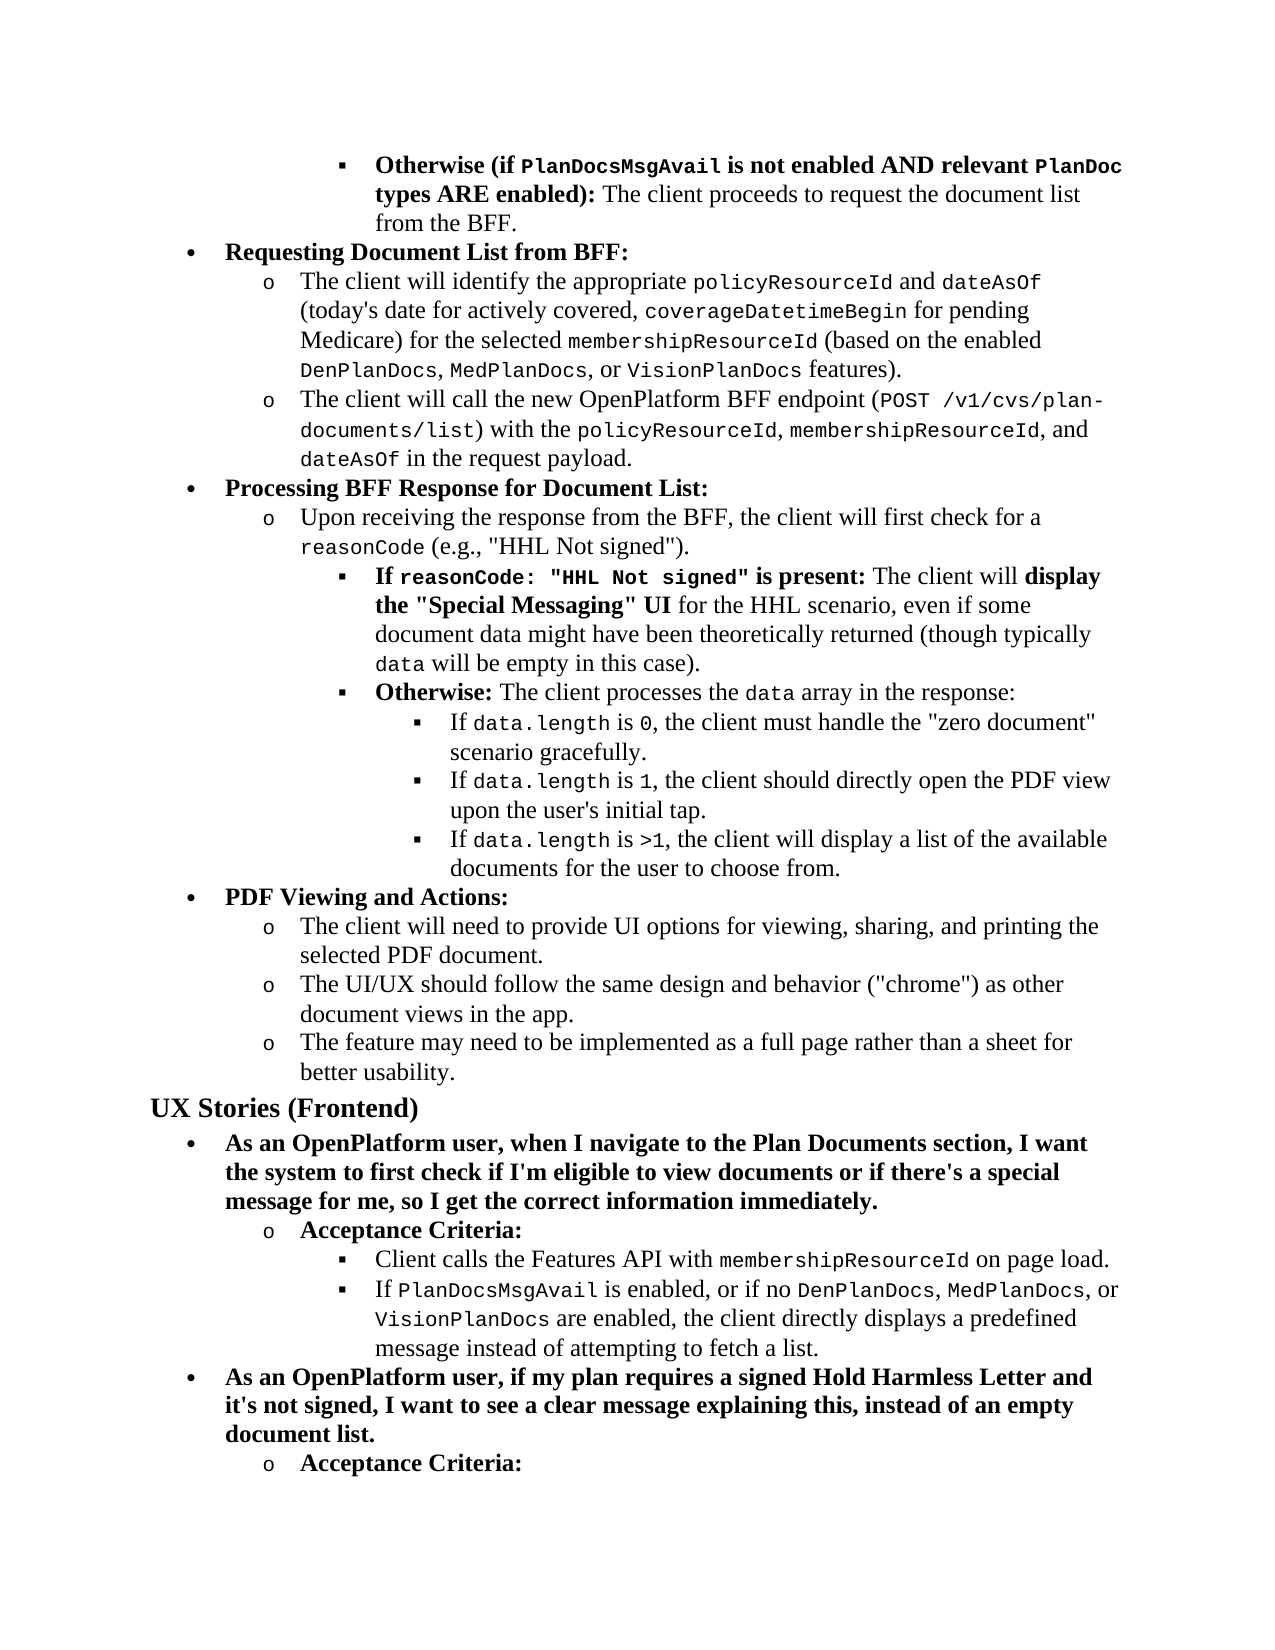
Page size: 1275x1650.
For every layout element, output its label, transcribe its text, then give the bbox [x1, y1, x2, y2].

list If data.length is 0, the client must handle the "zero document" scenario gracefully. [412, 707, 1125, 765]
list The client will need to provide UI options for viewing, sharing, and printing the selected PDF document. [262, 911, 1125, 969]
list If data.length is 1, the client should directly open the PDF view upon the user's initial tap. [412, 765, 1125, 824]
list Acceptance Criteria: [262, 1215, 1125, 1244]
list The client will call the new OpenPlatform BFF endpoint (POST /v1/cvs/plan-documents/list) with the policyResourceId, membershipResourceId, and dateAsOf in the request payload. [262, 384, 1125, 473]
list As an OpenPlatform user, if my plan requires a signed Hold Harmless Letter and it's not signed, I want to see a clear message explaining this, instead of an empty document list. [187, 1362, 1125, 1448]
list Otherwise (if PlanDocsMsgAvail is not enabled AND relevant PlanDoc types ARE enabled): The client proceeds to request the document list from the BFF. [337, 150, 1125, 237]
list Acceptance Criteria: [262, 1448, 1125, 1478]
list PDF Viewing and Actions: [187, 882, 1125, 911]
list If data.length is >1, the client will display a list of the available documents for the user to choose from. [412, 824, 1125, 882]
list Processing BFF Response for Document List: [187, 473, 1125, 502]
list Upon receiving the response from the BFF, the client will first check for a reasonCode (e.g., "HHL Not signed"). [262, 502, 1125, 561]
text UX Stories (Frontend) [150, 1091, 1125, 1123]
list Client calls the Features API with membershipResourceId on page load. [337, 1244, 1125, 1274]
list Otherwise: The client processes the data array in the response: [337, 677, 1125, 707]
list Requesting Document List from BFF: [187, 237, 1125, 266]
list The feature may need to be implemented as a full page rather than a sheet for better usability. [262, 1027, 1125, 1086]
list If PlanDocsMsgAvail is enabled, or if no DenPlanDocs, MedPlanDocs, or VisionPlanDocs are enabled, the client directly displays a predefined message instead of attempting to fetch a list. [337, 1274, 1125, 1362]
list The client will identify the appropriate policyResourceId and dateAsOf (today's date for actively covered, coverageDatetimeBegin for pending Medicare) for the selected membershipResourceId (based on the enabled DenPlanDocs, MedPlanDocs, or VisionPlanDocs features). [262, 266, 1125, 384]
list The UI/UX should follow the same design and behavior ("chrome") as other document views in the app. [262, 969, 1125, 1027]
list As an OpenPlatform user, when I navigate to the Plan Documents section, I want the system to first check if I'm eligible to view documents or if there's a special message for me, so I get the correct information immediately. [187, 1128, 1125, 1215]
list If reasonCode: "HHL Not signed" is present: The client will display the "Special Messaging" UI for the HHL scenario, even if some document data might have been theoretically returned (though typically data will be empty in this case). [337, 561, 1125, 677]
